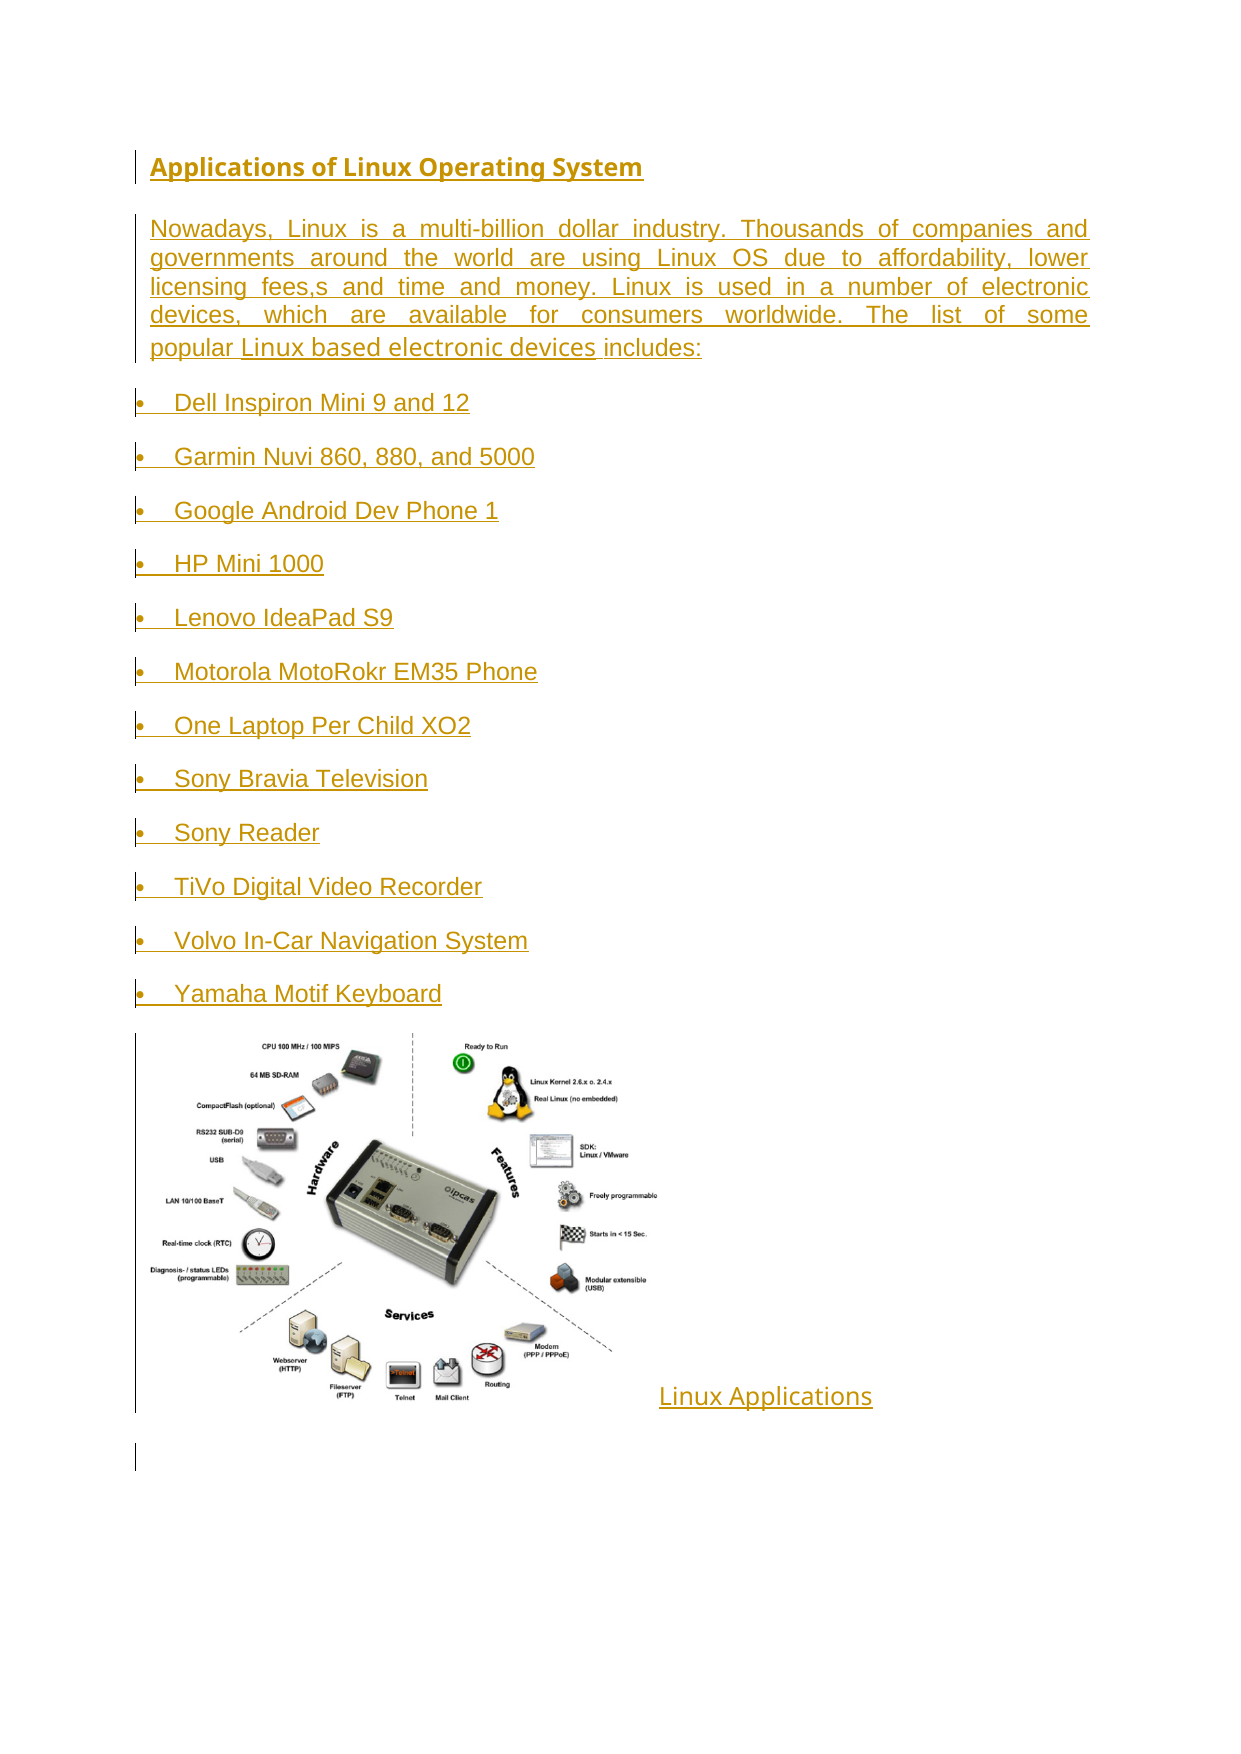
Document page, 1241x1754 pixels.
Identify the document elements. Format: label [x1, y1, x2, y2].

picture [150, 1033, 659, 1406]
